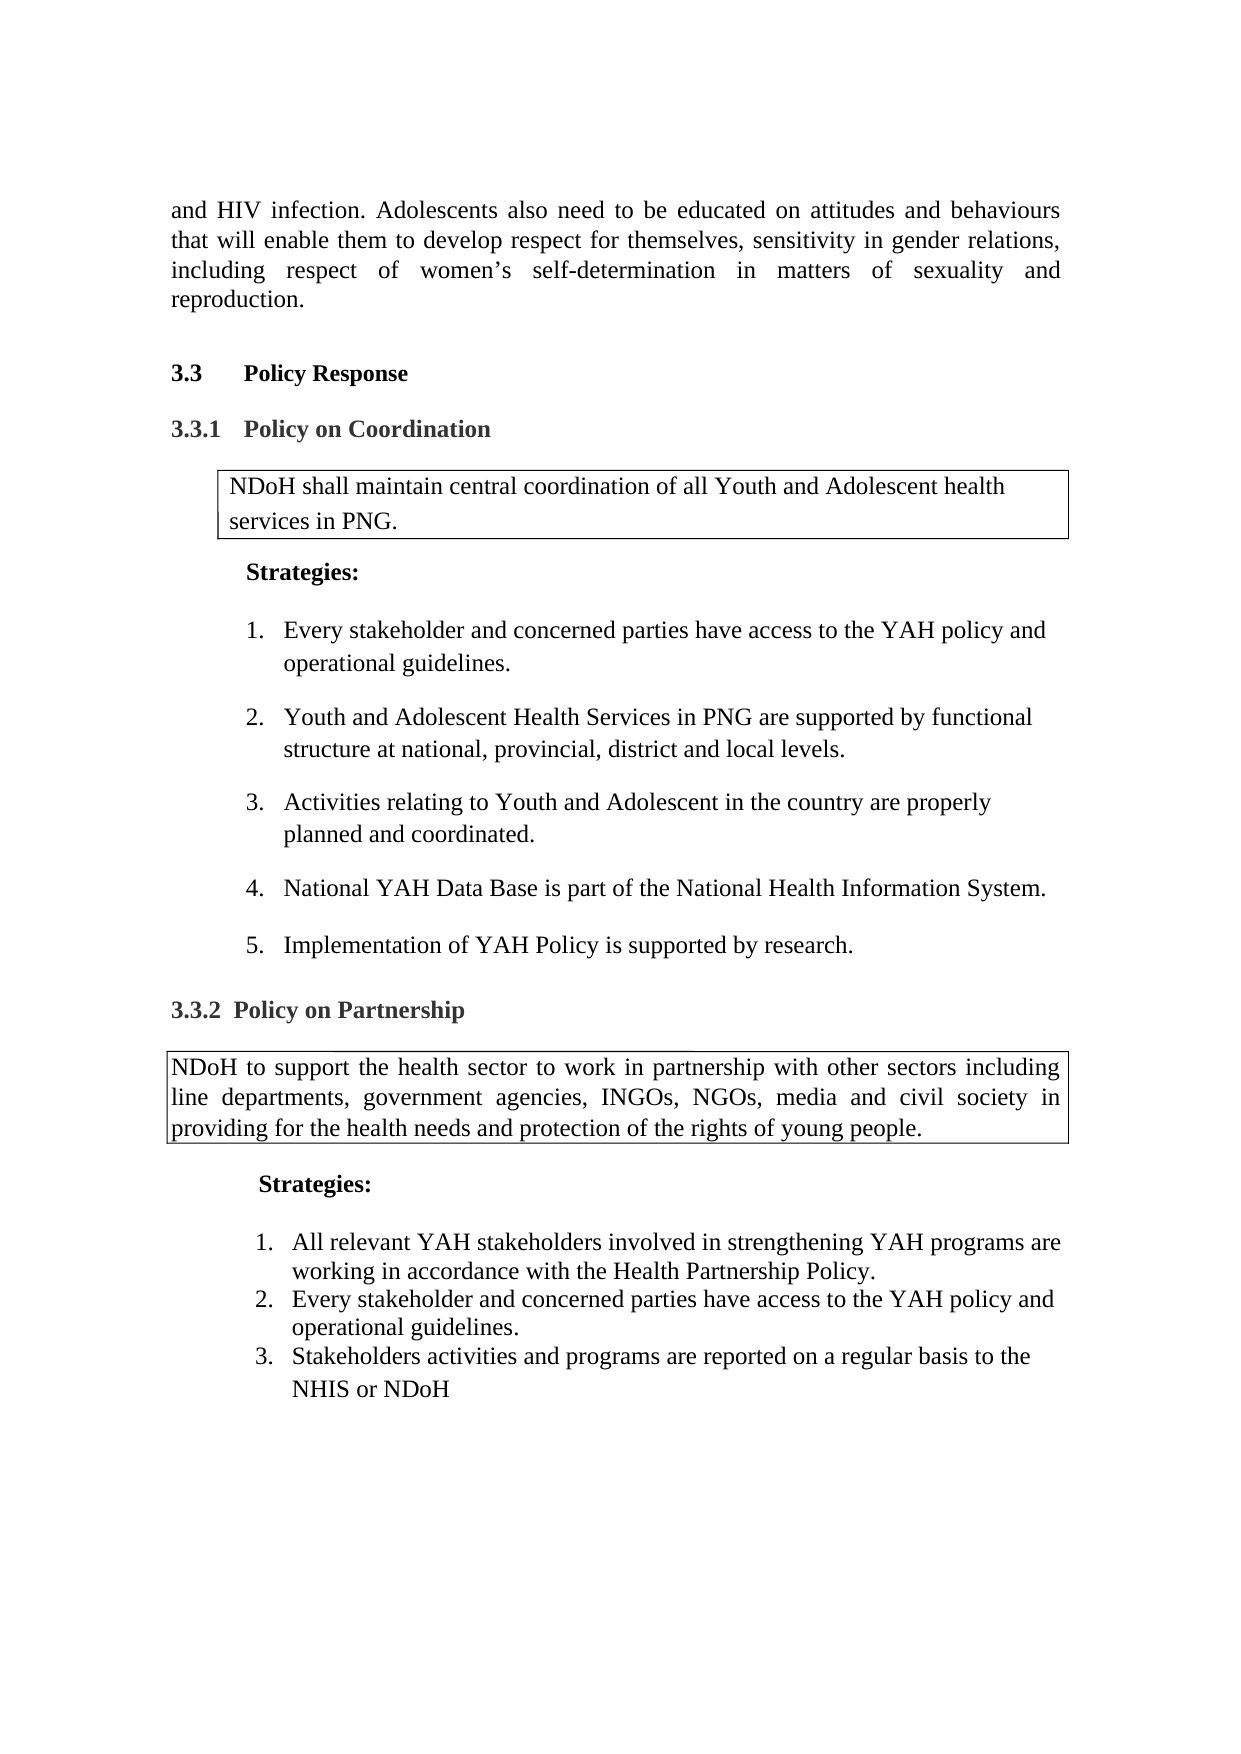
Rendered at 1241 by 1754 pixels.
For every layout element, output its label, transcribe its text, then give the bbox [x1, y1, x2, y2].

list Youth and Adolescent Health Services in PNG are supported by functional structure at national, provincial, district and local levels. [246, 702, 1062, 763]
list Every stakeholder and concerned parties have access to the YAH policy and operational guidelines. [255, 1285, 1062, 1341]
text 3.3.1 Policy on Coordination [171, 414, 1094, 443]
list Every stakeholder and concerned parties have access to the YAH policy and operational guidelines. [246, 615, 1062, 677]
text NDoH to support the health sector to work in partnership with other sectors including line departments, government agencies, INGOs, NGOs, media and civil society in providing for the health needs and protection of the rights of young people. [171, 1052, 1062, 1141]
list Implementation of YAH Policy is supported by research. [246, 930, 1094, 959]
text Strategies: [258, 1169, 1094, 1198]
text Strategies: [246, 557, 1094, 586]
text 3.3.2 Policy on Partnership [171, 995, 1094, 1024]
text NDoH shall maintain central coordination of all Youth and Adolescent health services in PNG. [229, 471, 1062, 535]
list All relevant YAH stakeholders involved in strengthening YAH programs are working in accordance with the Health Partnership Policy. [255, 1227, 1062, 1285]
list National YAH Data Base is part of the National Health Information System. [246, 873, 1094, 902]
list Stakeholders activities and programs are reported on a regular basis to the NHIS or NDoH [255, 1341, 1037, 1403]
list Activities relating to Youth and Adolescent in the country are properly planned and coordinated. [246, 787, 1062, 848]
text and HIV infection. Adolescents also need to be educated on attitudes and behaviours that will enable them to develop respect for themselves, sensitivity in gender relations, including respect of women’s self-determination in matters of sexuality and reproduction. [171, 195, 1062, 313]
text 3.3 Policy Response [171, 358, 1094, 387]
